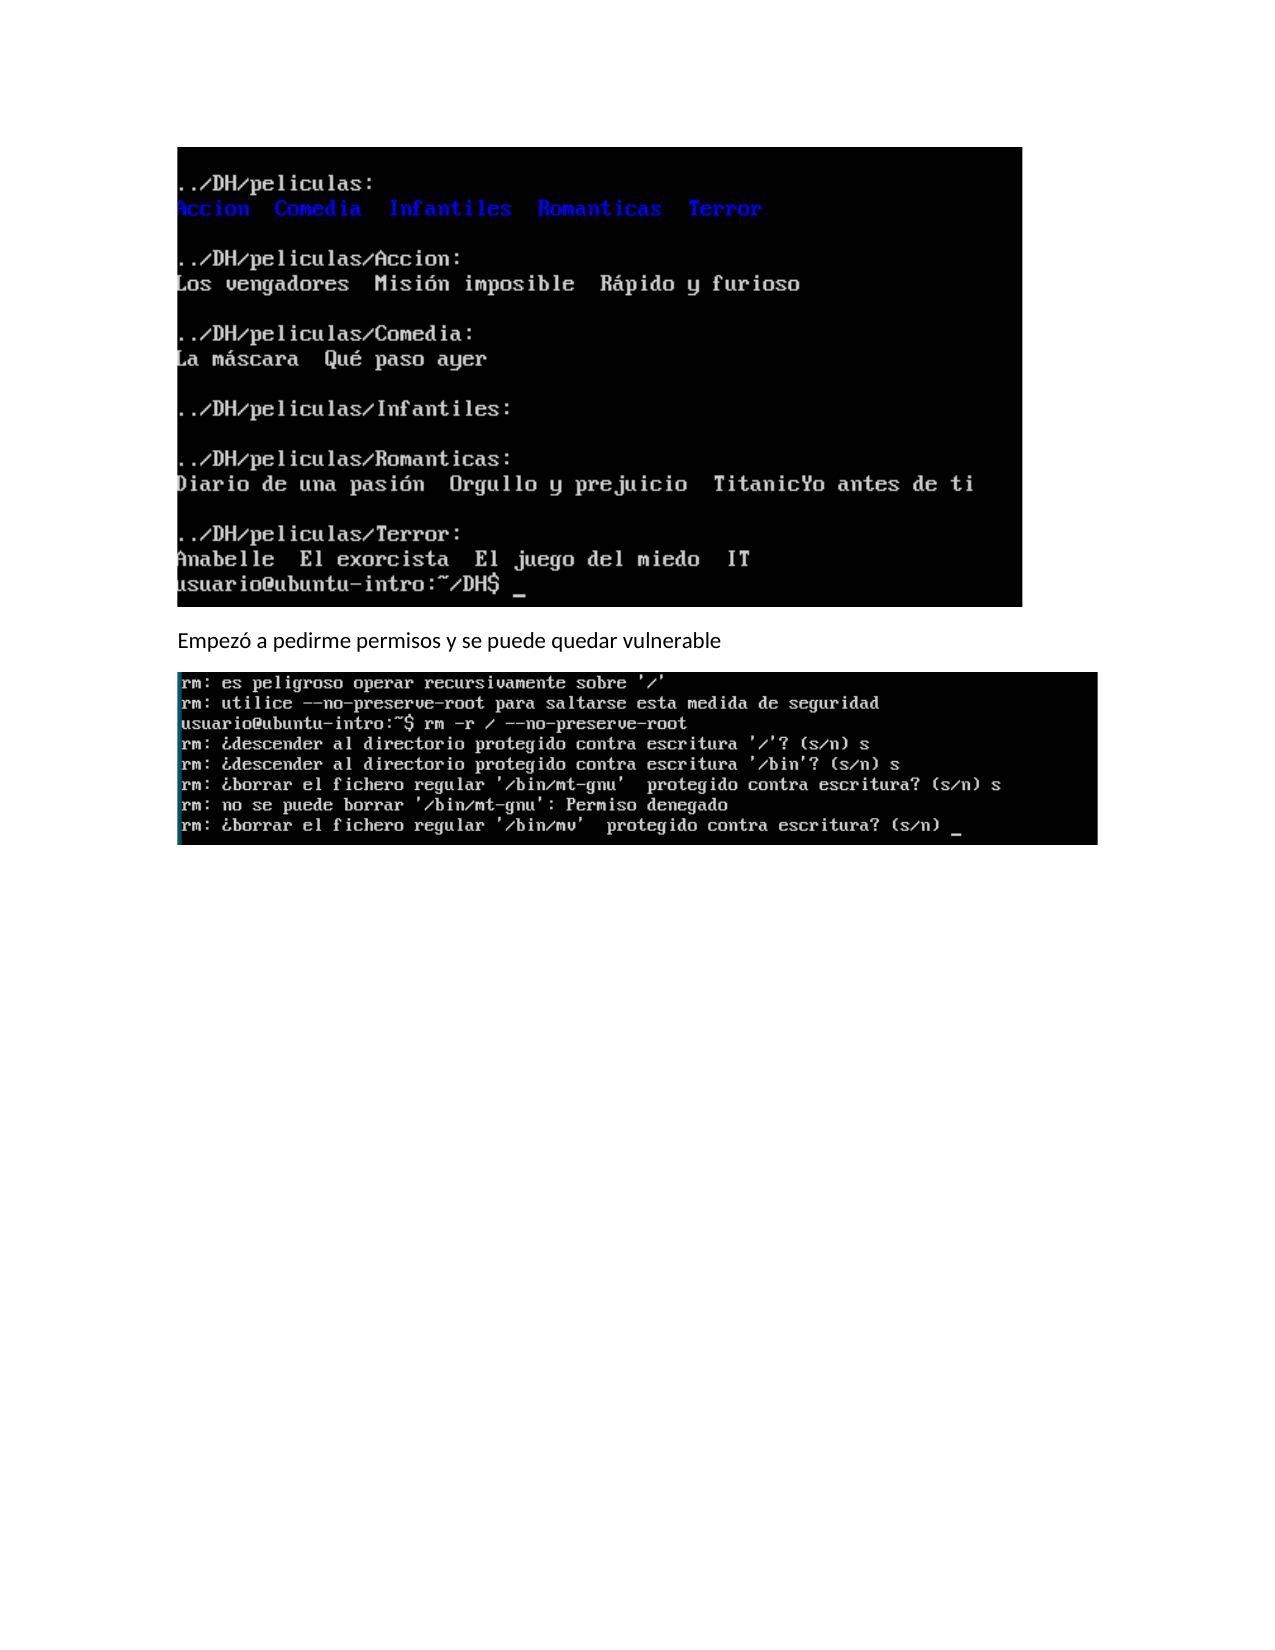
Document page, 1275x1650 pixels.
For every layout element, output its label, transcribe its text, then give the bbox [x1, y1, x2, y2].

picture [177, 672, 1098, 845]
text Empezó a pedirme permisos y se puede quedar vulnerable [177, 626, 1098, 654]
picture [177, 147, 1023, 607]
